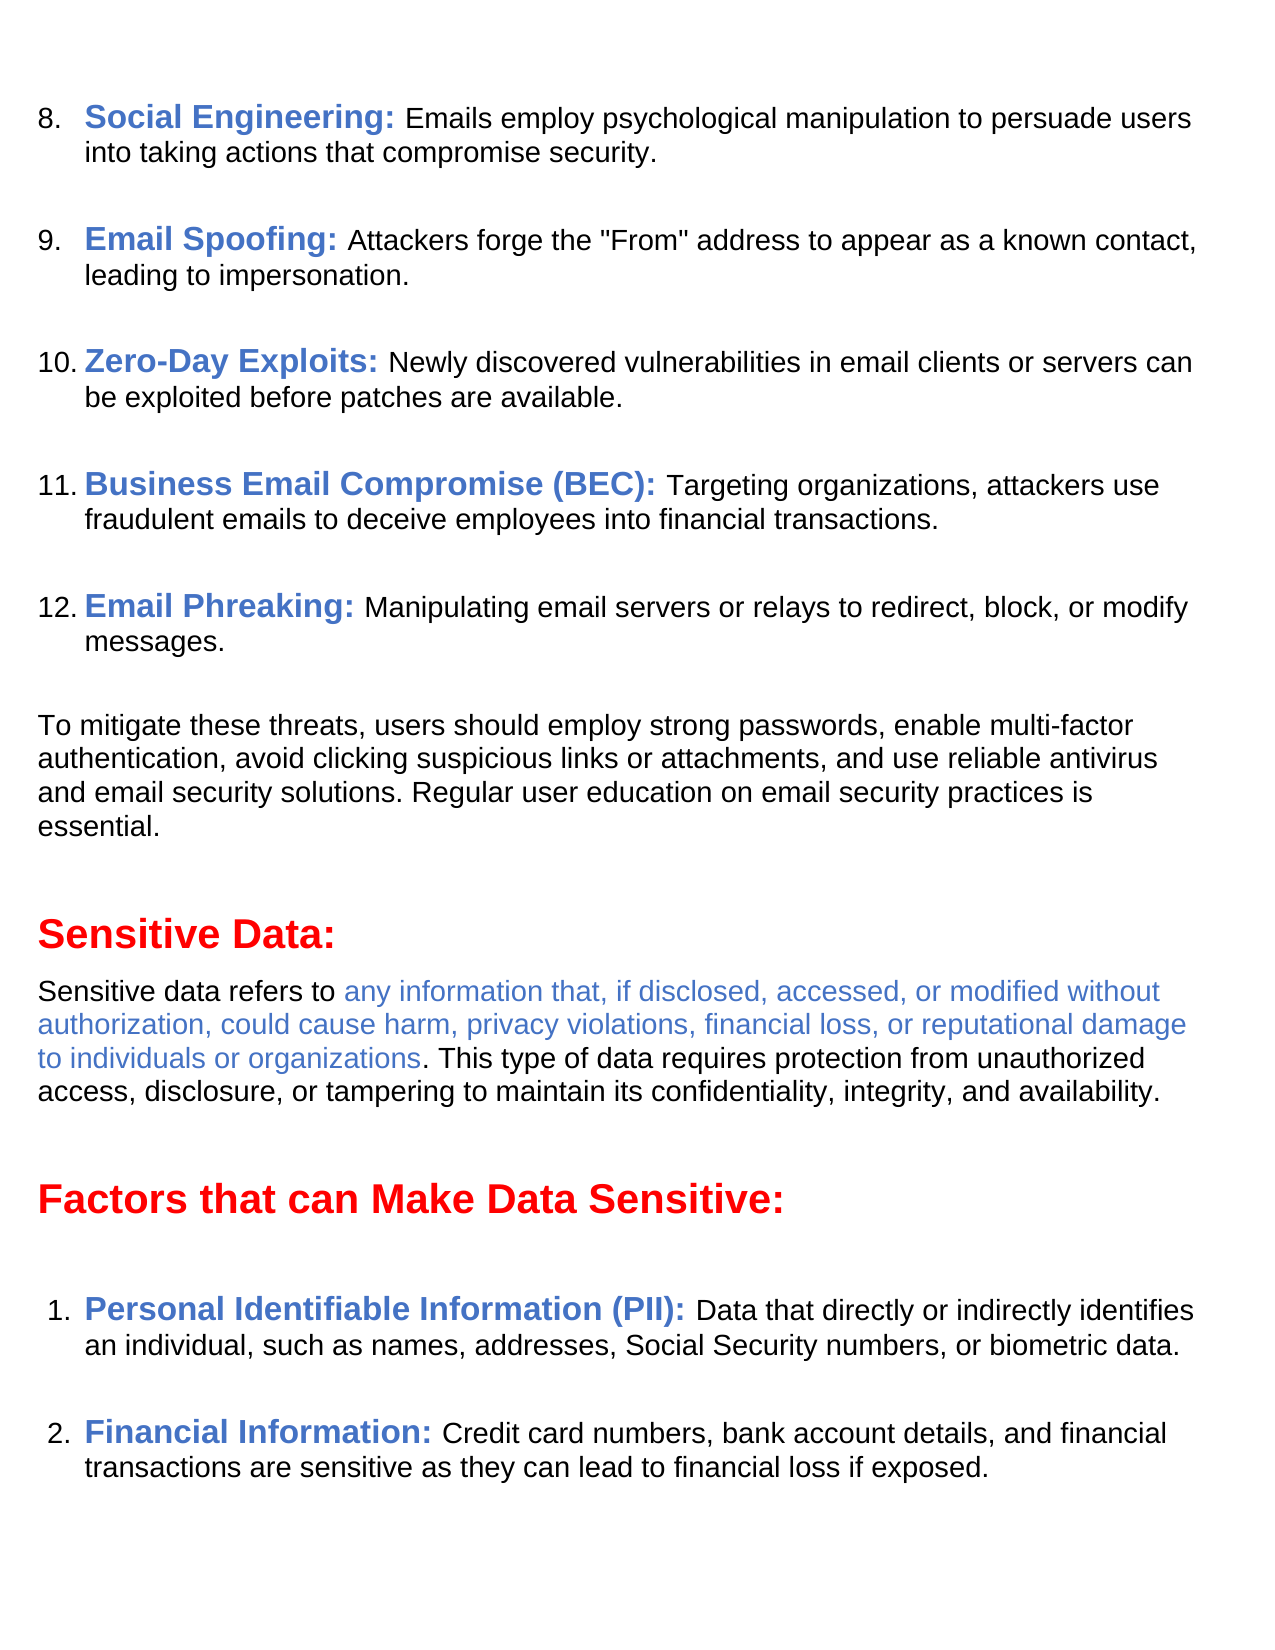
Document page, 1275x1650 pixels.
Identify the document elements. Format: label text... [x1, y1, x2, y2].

text Sensitive Data: [37, 909, 1200, 957]
list Social Engineering: Emails employ psychological manipulation to persuade users into taking actions that compromise security. [37, 97, 1200, 169]
list Zero-Day Exploits: Newly discovered vulnerabilities in email clients or servers can be exploited before patches are available. [37, 341, 1200, 413]
text Factors that can Make Data Sensitive: [37, 1175, 1200, 1223]
list Business Email Compromise (BEC): Targeting organizations, attackers use fraudulent emails to deceive employees into financial transactions. [37, 464, 1200, 536]
text To mitigate these threats, users should employ strong passwords, enable multi-factor authentication, avoid clicking suspicious links or attachments, and use reliable antivirus and email security solutions. Regular user education on email security practices is essential. [37, 708, 1200, 842]
list Email Phreaking: Manipulating email servers or relays to redirect, block, or modify messages. [37, 586, 1200, 658]
text Sensitive data refers to any information that, if disclosed, accessed, or modified without authorization, could cause harm, privacy violations, financial loss, or reputational damage to individuals or organizations. This type of data requires protection from unauthorized access, disclosure, or tampering to maintain its confidentiality, integrity, and availability. [37, 974, 1200, 1108]
list Email Spoofing: Attackers forge the "From" address to appear as a known contact, leading to impersonation. [37, 219, 1200, 291]
list Personal Identifiable Information (PII): Data that directly or indirectly identifies an individual, such as names, addresses, Social Security numbers, or biometric data. [47, 1289, 1200, 1361]
list Financial Information: Credit card numbers, bank account details, and financial transactions are sensitive as they can lead to financial loss if exposed. [47, 1412, 1200, 1484]
